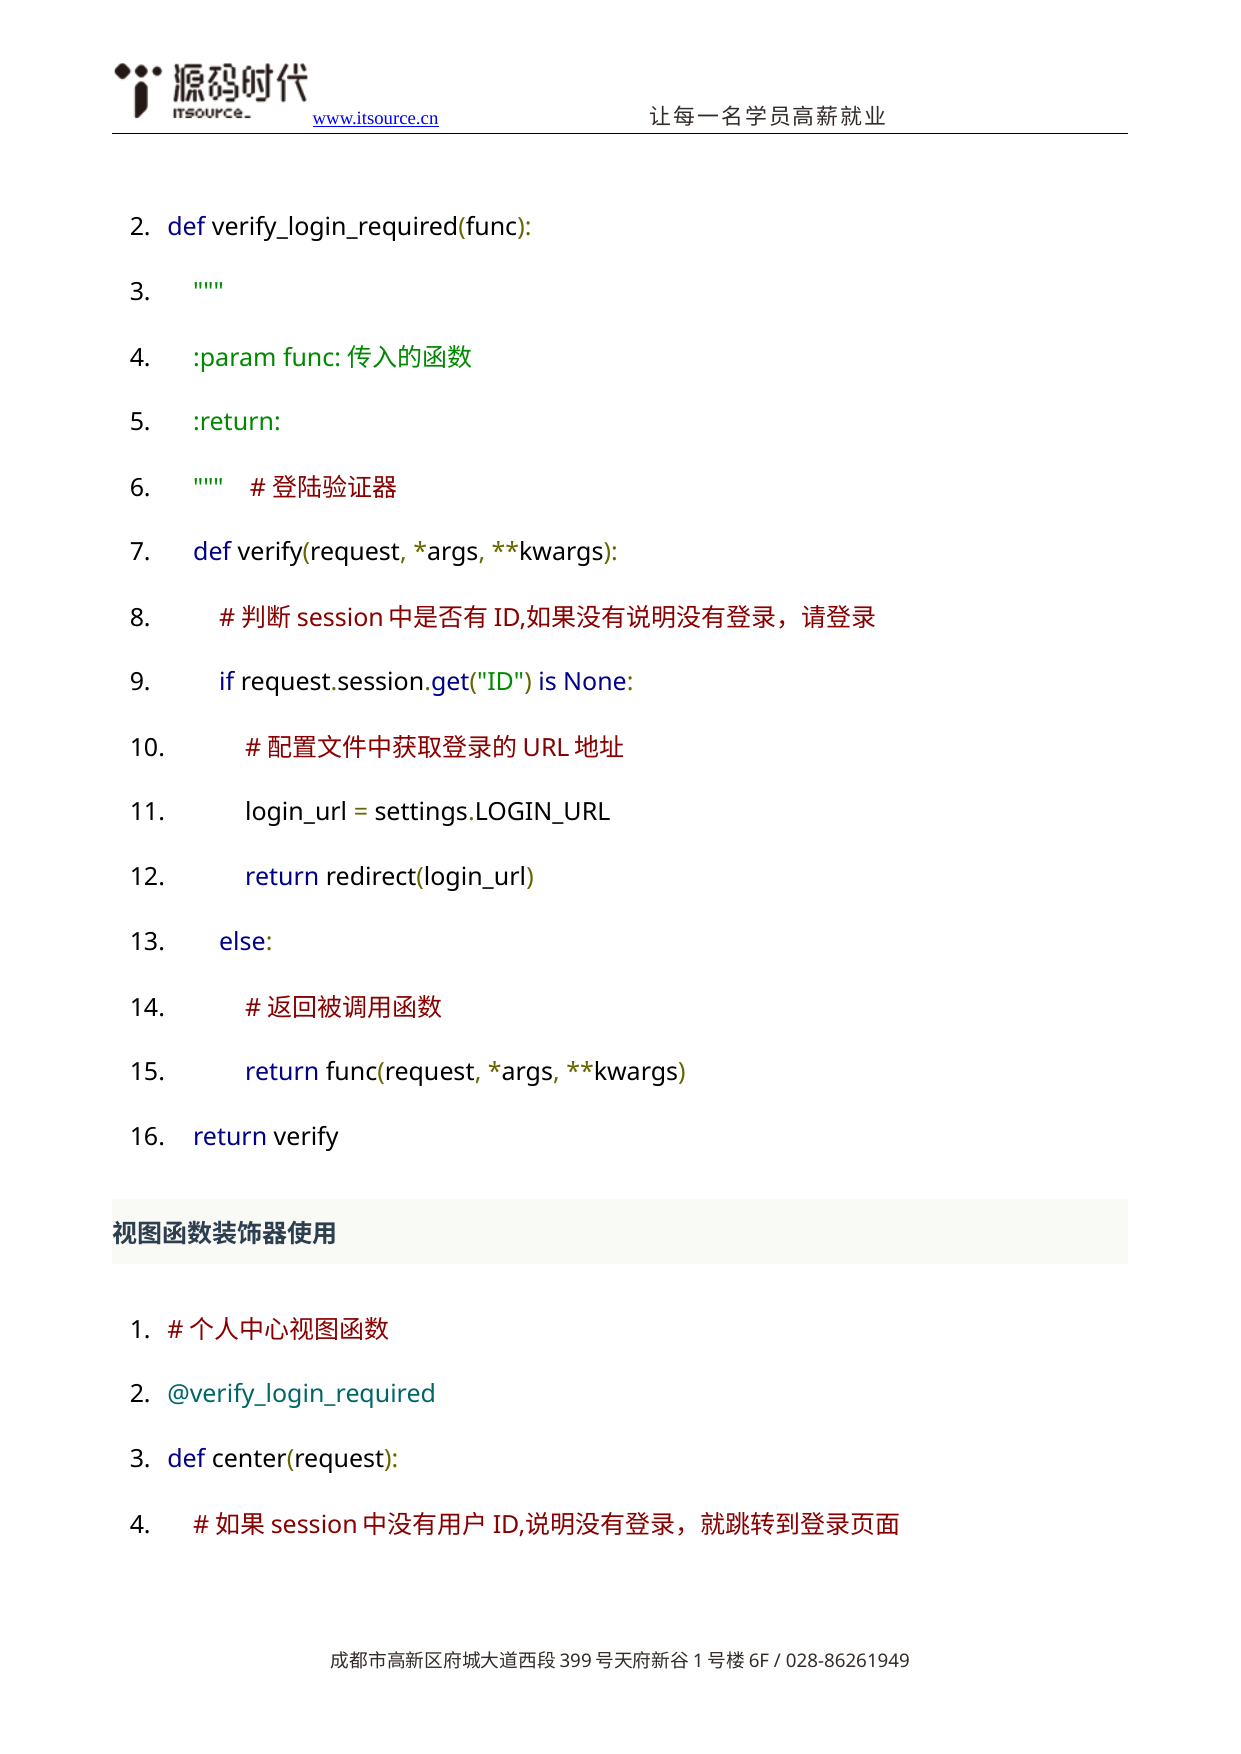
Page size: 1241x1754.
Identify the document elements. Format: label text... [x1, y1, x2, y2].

list def verify_login_required(func): [129, 193, 1128, 258]
list @verify_login_required [129, 1361, 1128, 1426]
list :param func: 传入的函数 [129, 323, 1128, 388]
list login_url = settings.LOGIN_URL [129, 778, 1128, 843]
list # 判断session中是否有ID,如果没有说明没有登录，请登录 [129, 583, 1128, 648]
list # 返回被调用函数 [129, 973, 1128, 1038]
list return redirect(login_url) [129, 843, 1128, 908]
list return func(request, *args, **kwargs) [129, 1038, 1128, 1103]
list """ # 登陆验证器 [129, 453, 1128, 518]
list return verify [129, 1103, 1128, 1168]
picture [112, 59, 313, 125]
list if request.session.get("ID") is None: [129, 648, 1128, 713]
list def center(request): [129, 1426, 1128, 1491]
list """ [129, 258, 1128, 323]
list :return: [129, 388, 1128, 453]
subtitle 视图函数装饰器使用 [112, 1199, 1128, 1264]
list # 如果session中没有用户ID,说明没有登录，就跳转到登录页面 [129, 1491, 1128, 1556]
list else: [129, 908, 1128, 973]
list # 个人中心视图函数 [129, 1296, 1128, 1361]
list def verify(request, *args, **kwargs): [129, 518, 1128, 583]
list # 配置文件中获取登录的URL地址 [129, 713, 1128, 778]
